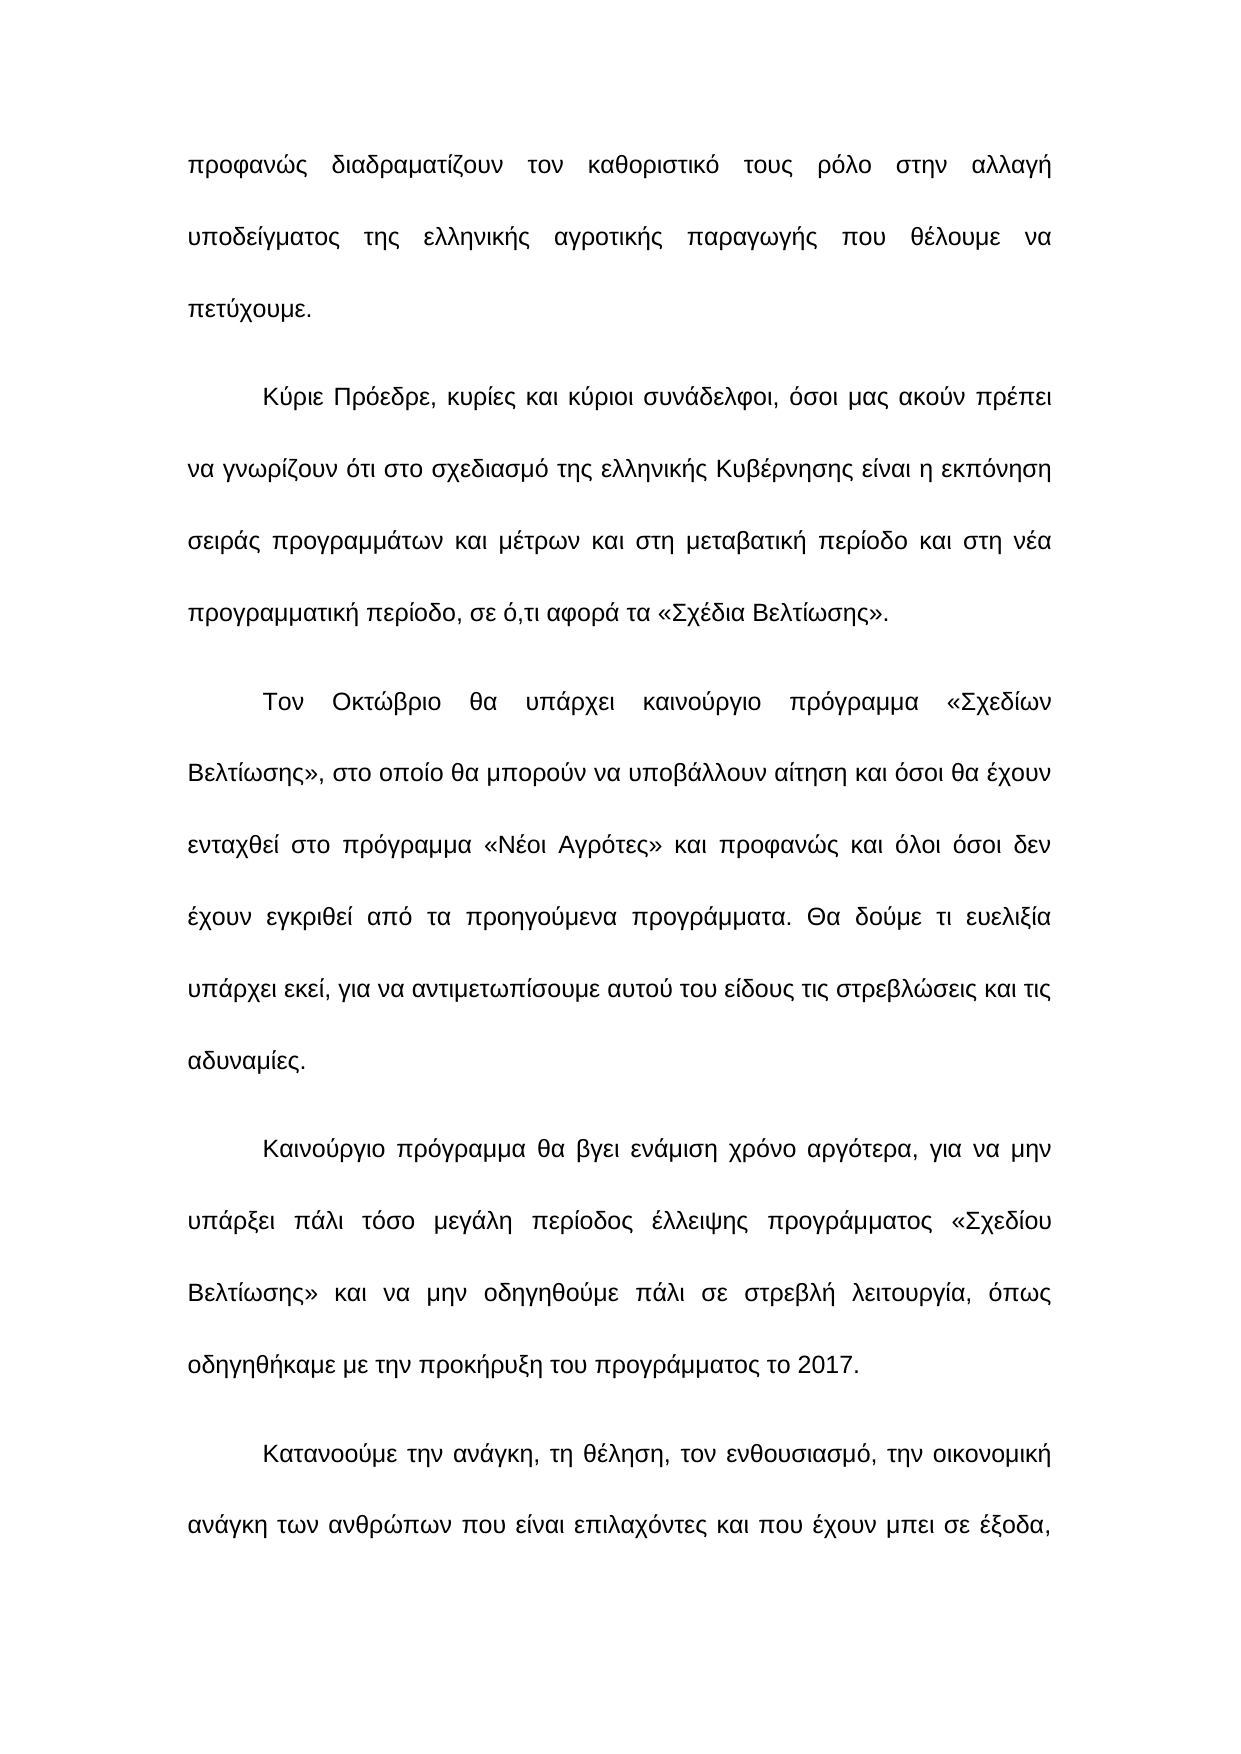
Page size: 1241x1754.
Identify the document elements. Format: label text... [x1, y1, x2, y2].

text Κύριε Πρόεδρε, κυρίες και κύριοι συνάδελφοι, όσοι μας ακούν πρέπει να γνωρίζουν ότι στο σχεδιασμό της ελληνικής Κυβέρνησης είναι η εκπόνηση σειράς προγραμμάτων και μέτρων και στη μεταβατική περίοδο και στη νέα προγραμματική περίοδο, σε ό,τι αφορά τα «Σχέδια Βελτίωσης». [187, 382, 1053, 627]
text Τον Οκτώβριο θα υπάρχει καινούργιο πρόγραμμα «Σχεδίων Βελτίωσης», στο οποίο θα μπορούν να υποβάλλουν αίτηση και όσοι θα έχουν ενταχθεί στο πρόγραμμα «Νέοι Αγρότες» και προφανώς και όλοι όσοι δεν έχουν εγκριθεί από τα προηγούμενα προγράμματα. Θα δούμε τι ευελιξία υπάρχει εκεί, για να αντιμετωπίσουμε αυτού του είδους τις στρεβλώσεις και τις αδυναμίες. [187, 686, 1053, 1074]
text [187, 150, 1053, 322]
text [187, 1438, 1053, 1539]
text Καινούργιο πρόγραμμα θα βγει ενάμιση χρόνο αργότερα, για να μην υπάρξει πάλι τόσο μεγάλη περίοδος έλλειψης προγράμματος «Σχεδίου Βελτίωσης» και να μην οδηγηθούμε πάλι σε στρεβλή λειτουργία, όπως οδηγηθήκαμε με την προκήρυξη του προγράμματος το 2017. [187, 1134, 1053, 1379]
